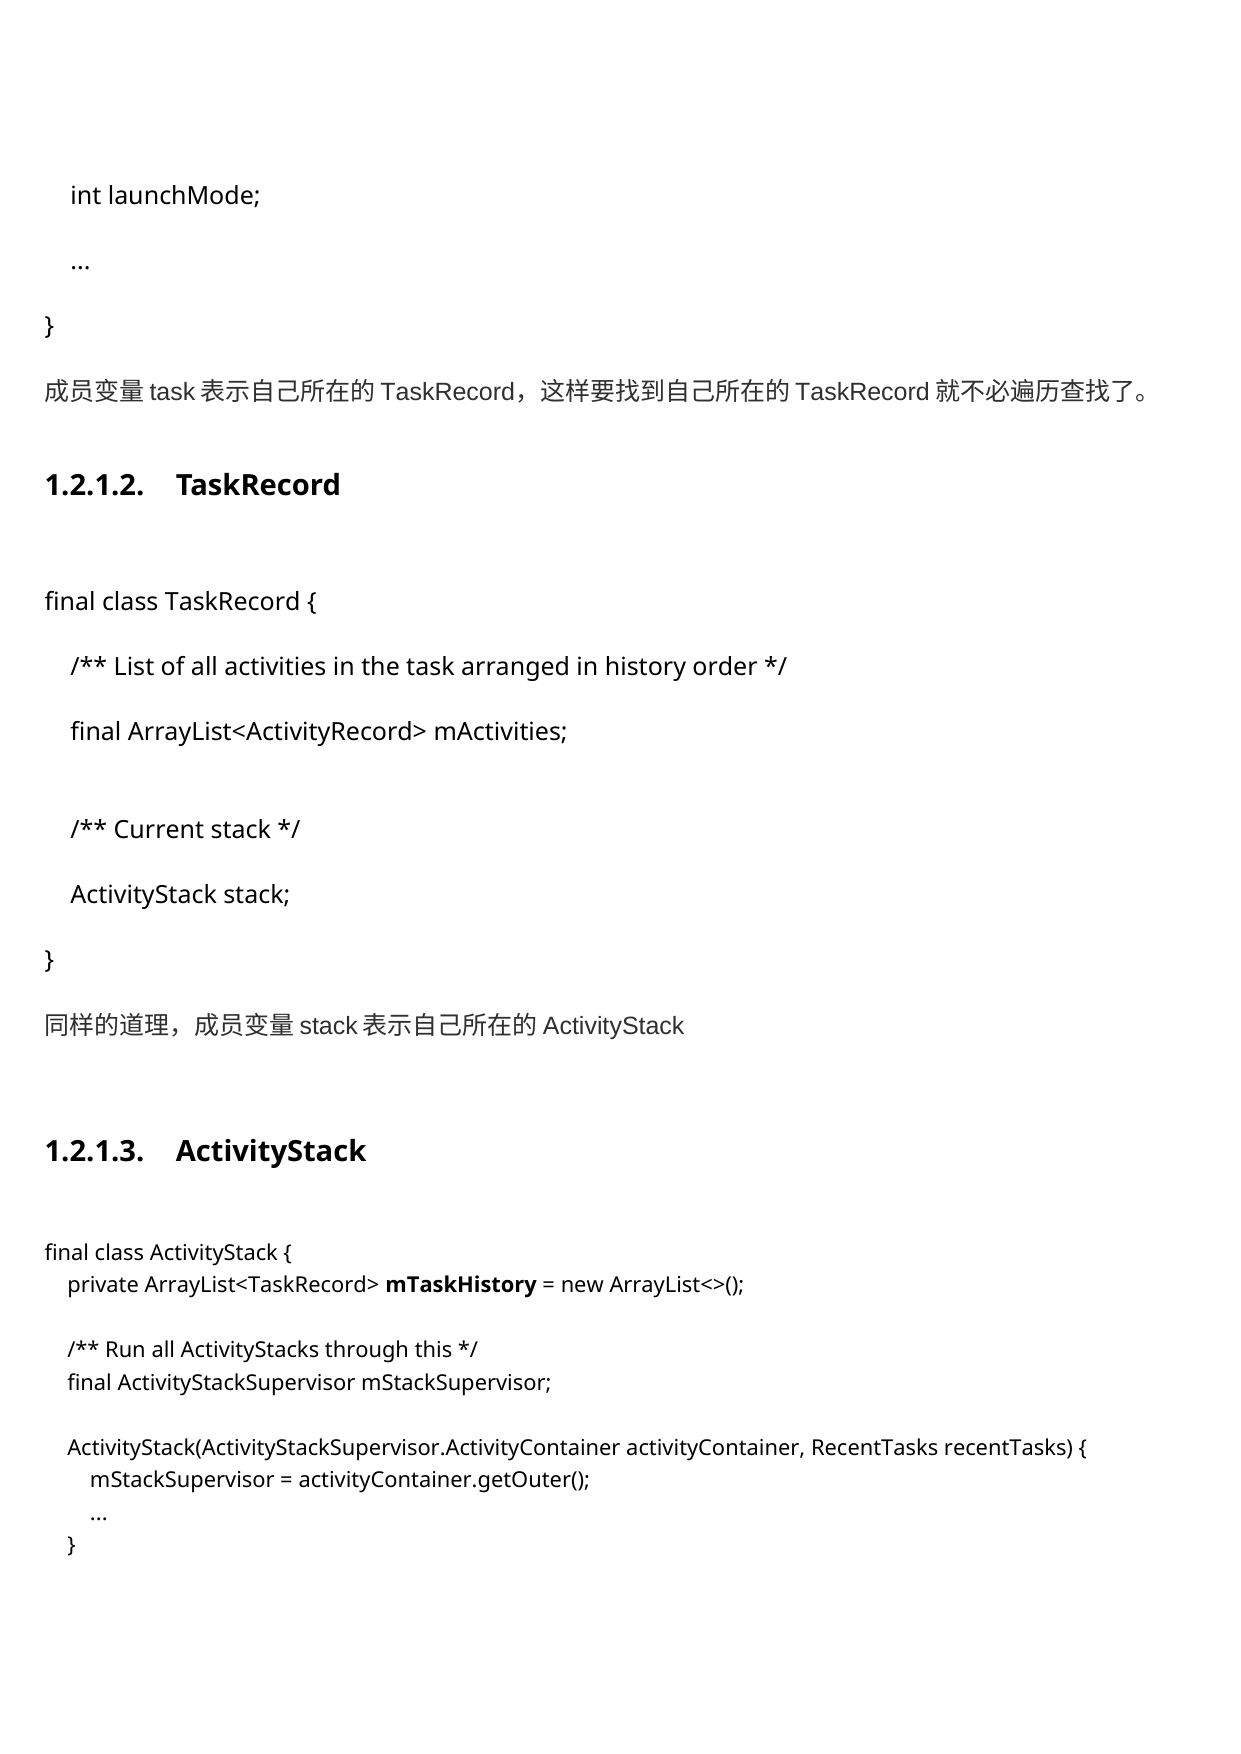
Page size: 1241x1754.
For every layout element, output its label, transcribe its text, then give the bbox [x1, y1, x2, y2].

text /** Run all ActivityStacks through this */ [44, 1333, 1240, 1365]
text final ArrayList<ActivityRecord> mActivities; [44, 698, 1240, 763]
subtitle TaskRecord [44, 451, 1240, 516]
text ActivityStack(ActivityStackSupervisor.ActivityContainer activityContainer, RecentTasks recentTasks) { [44, 1430, 1240, 1463]
text final ActivityStackSupervisor mStackSupervisor; [44, 1365, 1240, 1398]
subtitle ActivityStack [44, 1118, 1240, 1183]
text ... [44, 1495, 1240, 1528]
text 成员变量task表示自己所在的TaskRecord，这样要找到自己所在的TaskRecord就不必遍历查找了。 [44, 357, 1240, 422]
text 同样的道理，成员变量stack表示自己所在的ActivityStack [44, 991, 1240, 1056]
text } [44, 1528, 1240, 1560]
text int launchMode; [44, 162, 1240, 227]
text /** List of all activities in the task arranged in history order */ [44, 633, 1240, 698]
text final class TaskRecord { [44, 568, 1240, 633]
text } [44, 292, 1240, 357]
text mStackSupervisor = activityContainer.getOuter(); [44, 1463, 1240, 1495]
text final class ActivityStack { [44, 1235, 1240, 1268]
text private ArrayList<TaskRecord> mTaskHistory = new ArrayList<>(); [44, 1268, 1240, 1300]
text /** Current stack */ [44, 796, 1240, 861]
text ... [44, 227, 1240, 292]
text ActivityStack stack; [44, 861, 1240, 926]
text } [44, 926, 1240, 991]
